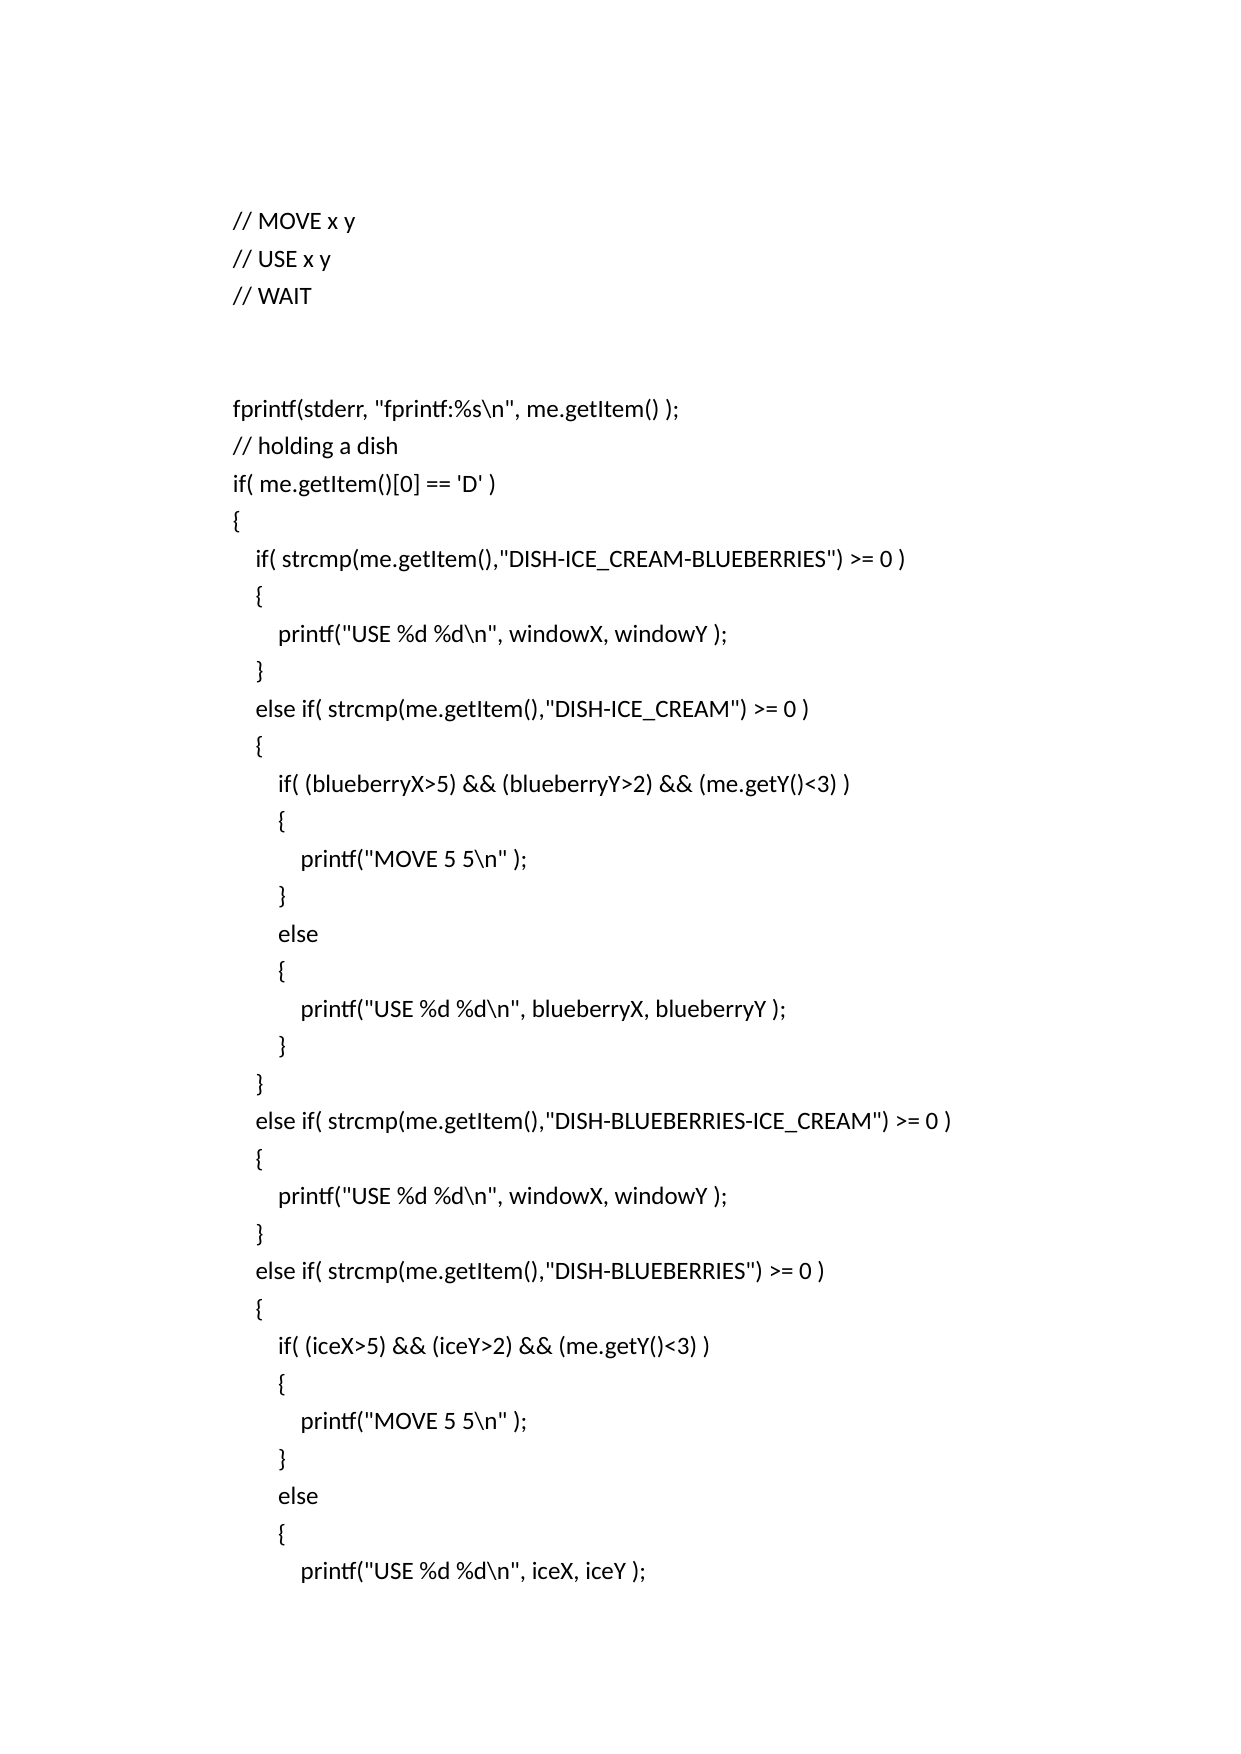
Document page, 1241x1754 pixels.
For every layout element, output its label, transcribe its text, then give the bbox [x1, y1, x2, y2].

text printf("MOVE 5 5\n" ); [187, 1402, 1053, 1439]
text { [187, 1514, 1053, 1552]
text printf("USE %d %d\n", windowX, windowY ); [187, 614, 1053, 652]
text } [187, 1439, 1053, 1477]
text // holding a dish [187, 427, 1053, 464]
text fprintf(stderr, "fprintf:%s\n", me.getItem() ); [187, 389, 1053, 427]
text { [187, 1289, 1053, 1327]
text if( strcmp(me.getItem(),"DISH-ICE_CREAM-BLUEBERRIES") >= 0 ) [187, 539, 1053, 577]
text // WAIT [187, 277, 1053, 314]
text { [187, 1364, 1053, 1402]
text printf("USE %d %d\n", blueberryX, blueberryY ); [187, 989, 1053, 1027]
text { [187, 727, 1053, 764]
text } [187, 1027, 1053, 1064]
text if( (blueberryX>5) && (blueberryY>2) && (me.getY()<3) ) [187, 764, 1053, 802]
text // MOVE x y [187, 202, 1053, 239]
text else [187, 914, 1053, 952]
text printf("USE %d %d\n", windowX, windowY ); [187, 1177, 1053, 1214]
text { [187, 1139, 1053, 1177]
text { [187, 577, 1053, 614]
text else [187, 1477, 1053, 1514]
text else if( strcmp(me.getItem(),"DISH-BLUEBERRIES") >= 0 ) [187, 1252, 1053, 1289]
text { [187, 802, 1053, 839]
text printf("MOVE 5 5\n" ); [187, 839, 1053, 877]
text // USE x y [187, 239, 1053, 277]
text } [187, 652, 1053, 689]
text { [187, 952, 1053, 989]
text } [187, 1064, 1053, 1102]
text printf("USE %d %d\n", iceX, iceY ); [187, 1552, 1053, 1589]
text else if( strcmp(me.getItem(),"DISH-ICE_CREAM") >= 0 ) [187, 689, 1053, 727]
text } [187, 877, 1053, 914]
text if( me.getItem()[0] == 'D' ) [187, 464, 1053, 502]
text if( (iceX>5) && (iceY>2) && (me.getY()<3) ) [187, 1327, 1053, 1364]
text { [187, 502, 1053, 539]
text } [187, 1214, 1053, 1252]
text else if( strcmp(me.getItem(),"DISH-BLUEBERRIES-ICE_CREAM") >= 0 ) [187, 1102, 1053, 1139]
